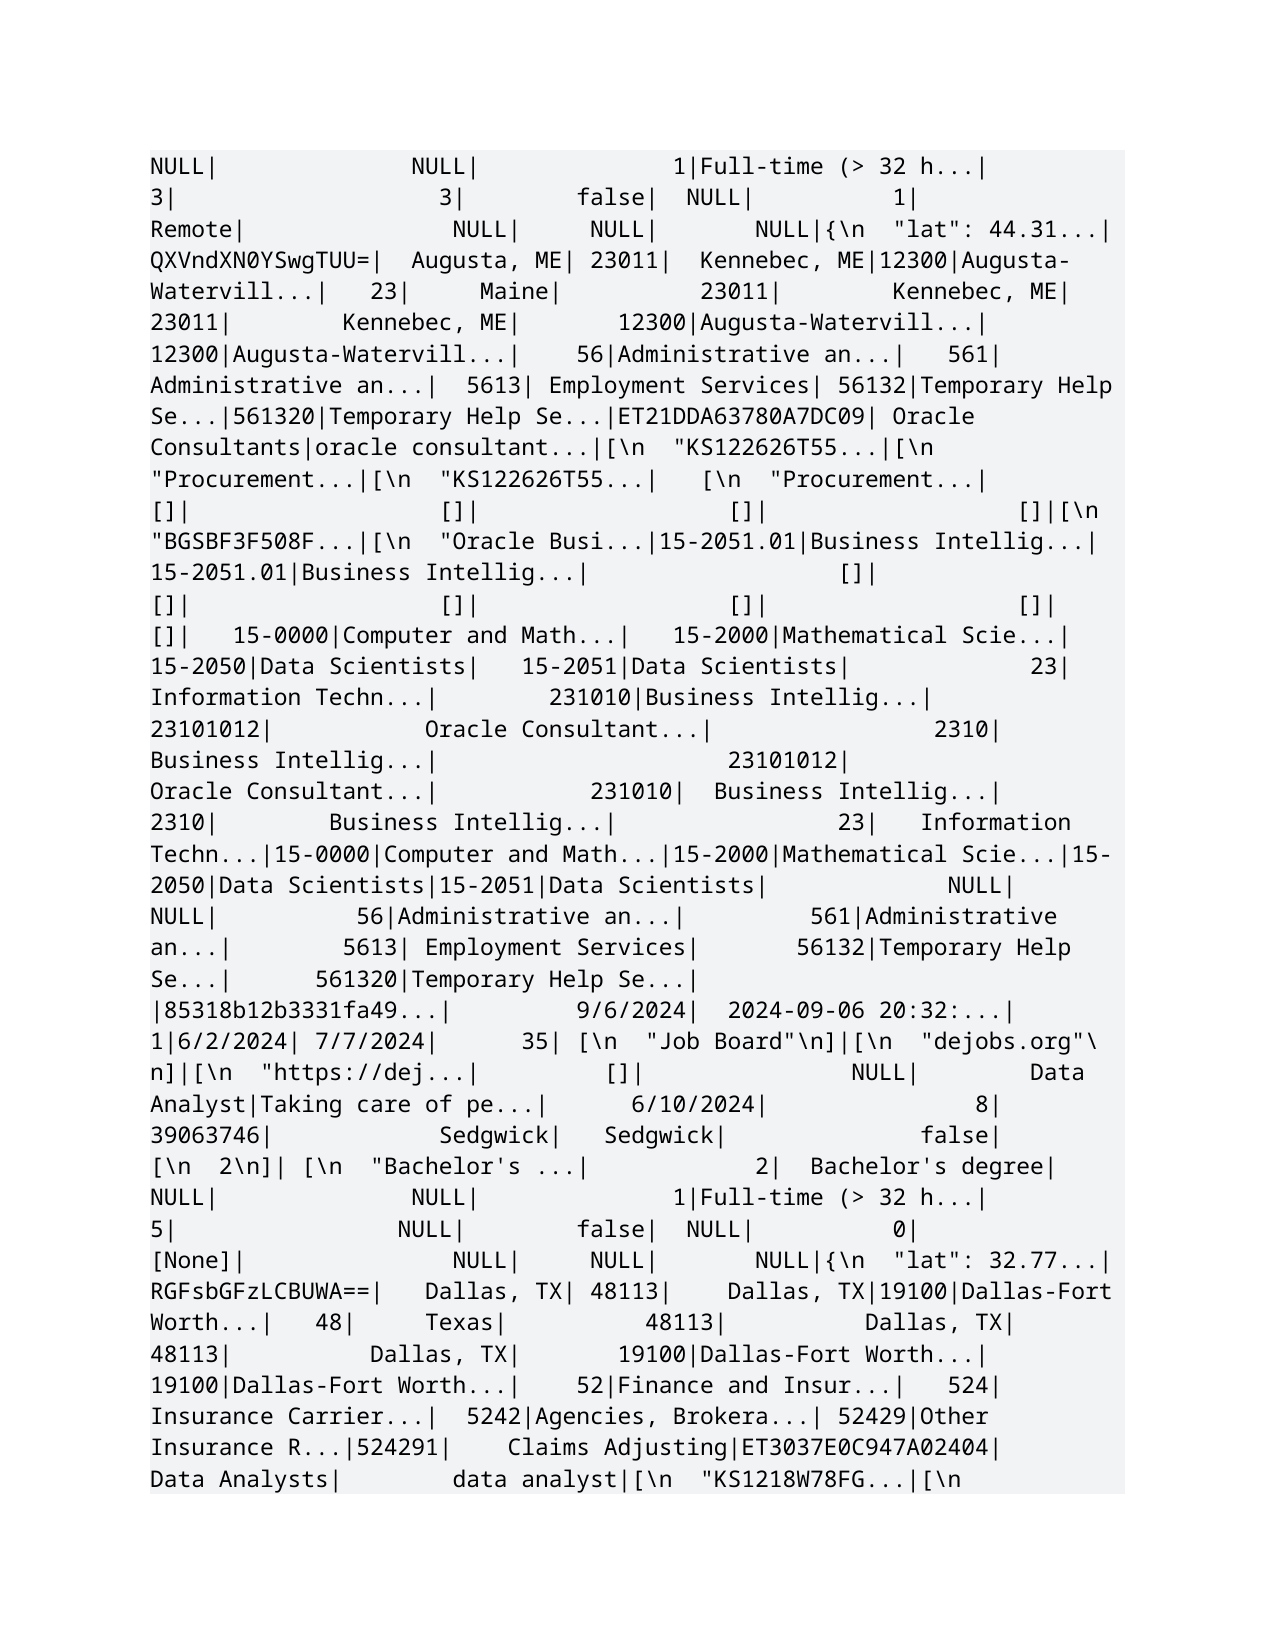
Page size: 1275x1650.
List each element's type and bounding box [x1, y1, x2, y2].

text [150, 150, 1125, 1494]
